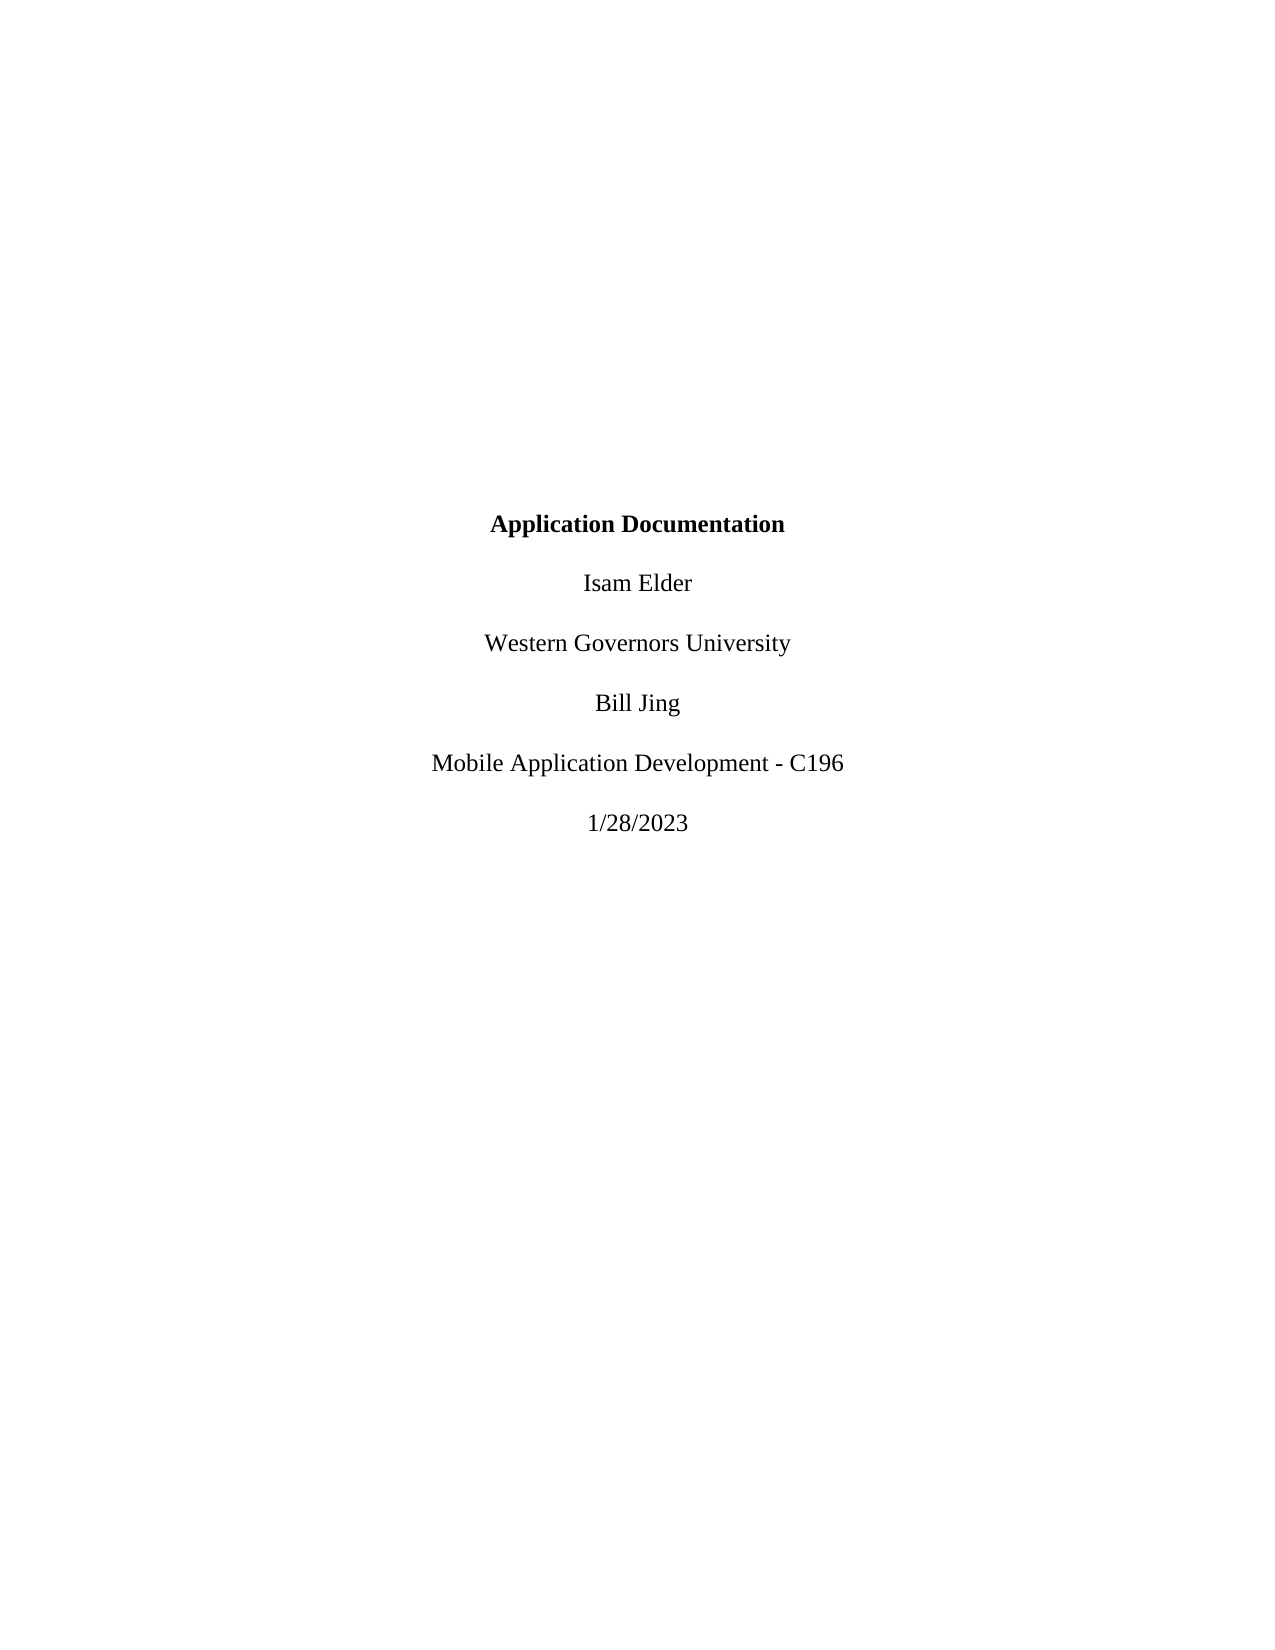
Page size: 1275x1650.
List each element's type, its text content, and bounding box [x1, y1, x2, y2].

text Application Documentation [150, 509, 1125, 537]
text Mobile Application Development - C196 [150, 748, 1125, 777]
text Isam Elder [150, 568, 1125, 597]
text Western Governors University [150, 628, 1125, 657]
text Bill Jing [150, 688, 1125, 717]
text 1/28/2023 [150, 808, 1125, 836]
